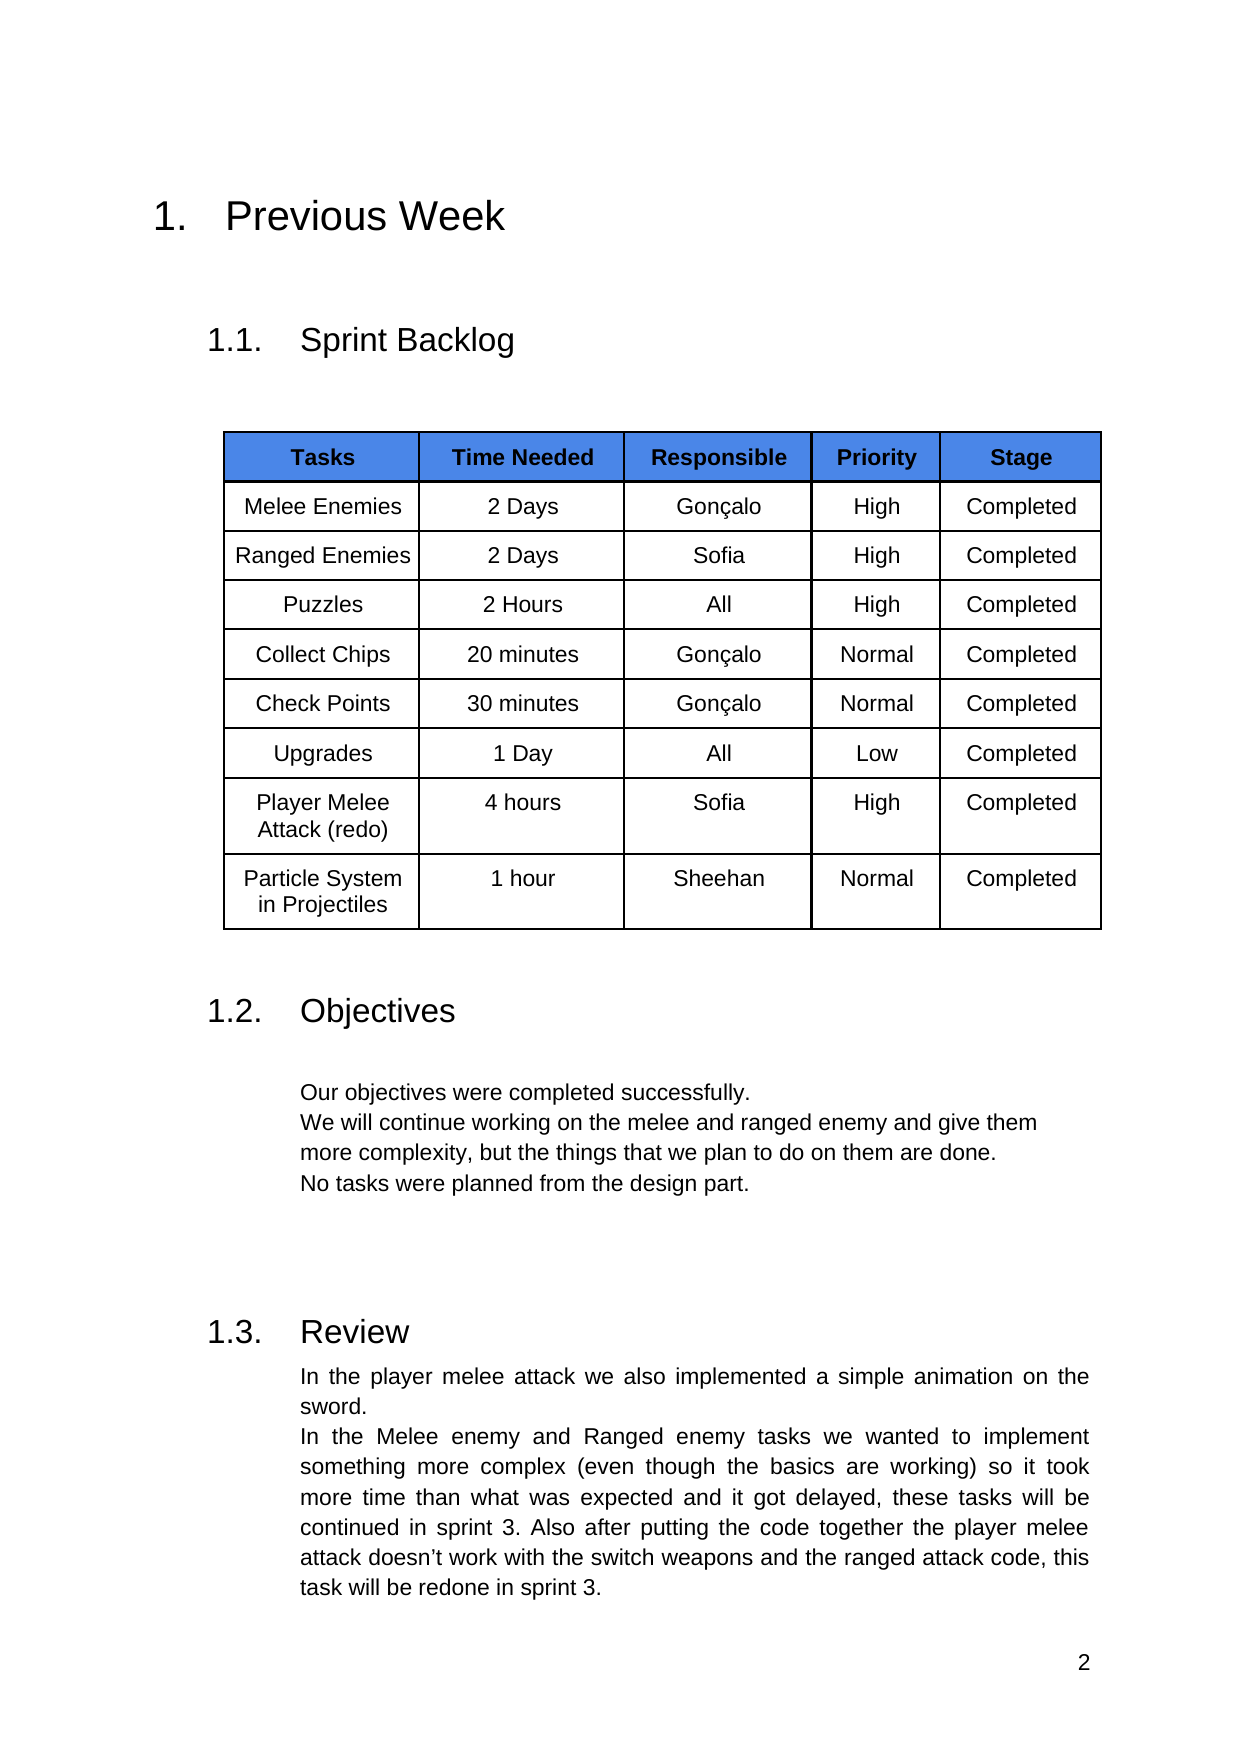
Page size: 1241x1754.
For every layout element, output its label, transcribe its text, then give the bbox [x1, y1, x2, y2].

table_cell High [813, 581, 939, 628]
subtitle Previous Week [187, 192, 1090, 239]
text In the player melee attack we also implemented a simple animation on the sword. [300, 1363, 1090, 1419]
table_cell Completed [941, 483, 1100, 530]
table_cell 2 Days [420, 483, 623, 530]
table_cell Completed [941, 855, 1100, 928]
list Objectives [262, 991, 1090, 1029]
table_cell High [813, 483, 939, 530]
table_cell High [813, 532, 939, 579]
table_cell Particle System in Projectiles [225, 855, 418, 928]
table_header Stage [941, 433, 1100, 480]
table_cell 4 hours [420, 779, 623, 852]
subtitle Review [262, 1312, 1090, 1350]
table_cell Completed [941, 581, 1100, 628]
table_cell Melee Enemies [225, 483, 418, 530]
table_cell Player Melee Attack (redo) [225, 779, 418, 852]
table_cell 1 Day [420, 729, 623, 777]
table_cell Completed [941, 729, 1100, 777]
table_cell Puzzles [225, 581, 418, 628]
table_cell 20 minutes [420, 630, 623, 677]
table_cell All [625, 581, 810, 628]
table_cell 30 minutes [420, 680, 623, 727]
table_cell 2 Days [420, 532, 623, 579]
table_header Responsible [625, 433, 810, 480]
table_cell Gonçalo [625, 483, 810, 530]
table_cell High [813, 779, 939, 852]
table_cell Normal [813, 630, 939, 677]
text In the Melee enemy and Ranged enemy tasks we wanted to implement something more complex (even though the basics are working) so it took more time than what was expected and it got delayed, these tasks will be continued in sprint 3. Also after putting the code together the player melee attack doesn’t work with the switch weapons and the ranged attack code, this task will be redone in sprint 3. [300, 1423, 1090, 1600]
table_cell Completed [941, 779, 1100, 852]
table_cell Gonçalo [625, 630, 810, 677]
text No tasks were planned from the design part. [300, 1169, 1090, 1196]
table_header Priority [813, 433, 939, 480]
table_cell Normal [813, 680, 939, 727]
table_cell 1 hour [420, 855, 623, 928]
table_cell Gonçalo [625, 680, 810, 727]
table_header Time Needed [420, 433, 623, 480]
text Our objectives were completed successfully. [300, 1079, 1090, 1105]
table_cell Sofia [625, 779, 810, 852]
table_cell Normal [813, 855, 939, 928]
table_cell Upgrades [225, 729, 418, 777]
table_cell Check Points [225, 680, 418, 727]
table_cell Completed [941, 680, 1100, 727]
text We will continue working on the melee and ranged enemy and give them more complexity, but the things that we plan to do on them are done. [300, 1109, 1090, 1166]
subtitle Sprint Backlog [262, 320, 1090, 358]
table_cell Collect Chips [225, 630, 418, 677]
table_cell Low [813, 729, 939, 777]
table_header Tasks [225, 433, 418, 480]
table_cell Completed [941, 532, 1100, 579]
table_cell Ranged Enemies [225, 532, 418, 579]
table_cell Sofia [625, 532, 810, 579]
table_cell Completed [941, 630, 1100, 677]
table_cell Sheehan [625, 855, 810, 928]
table_cell All [625, 729, 810, 777]
table_cell 2 Hours [420, 581, 623, 628]
